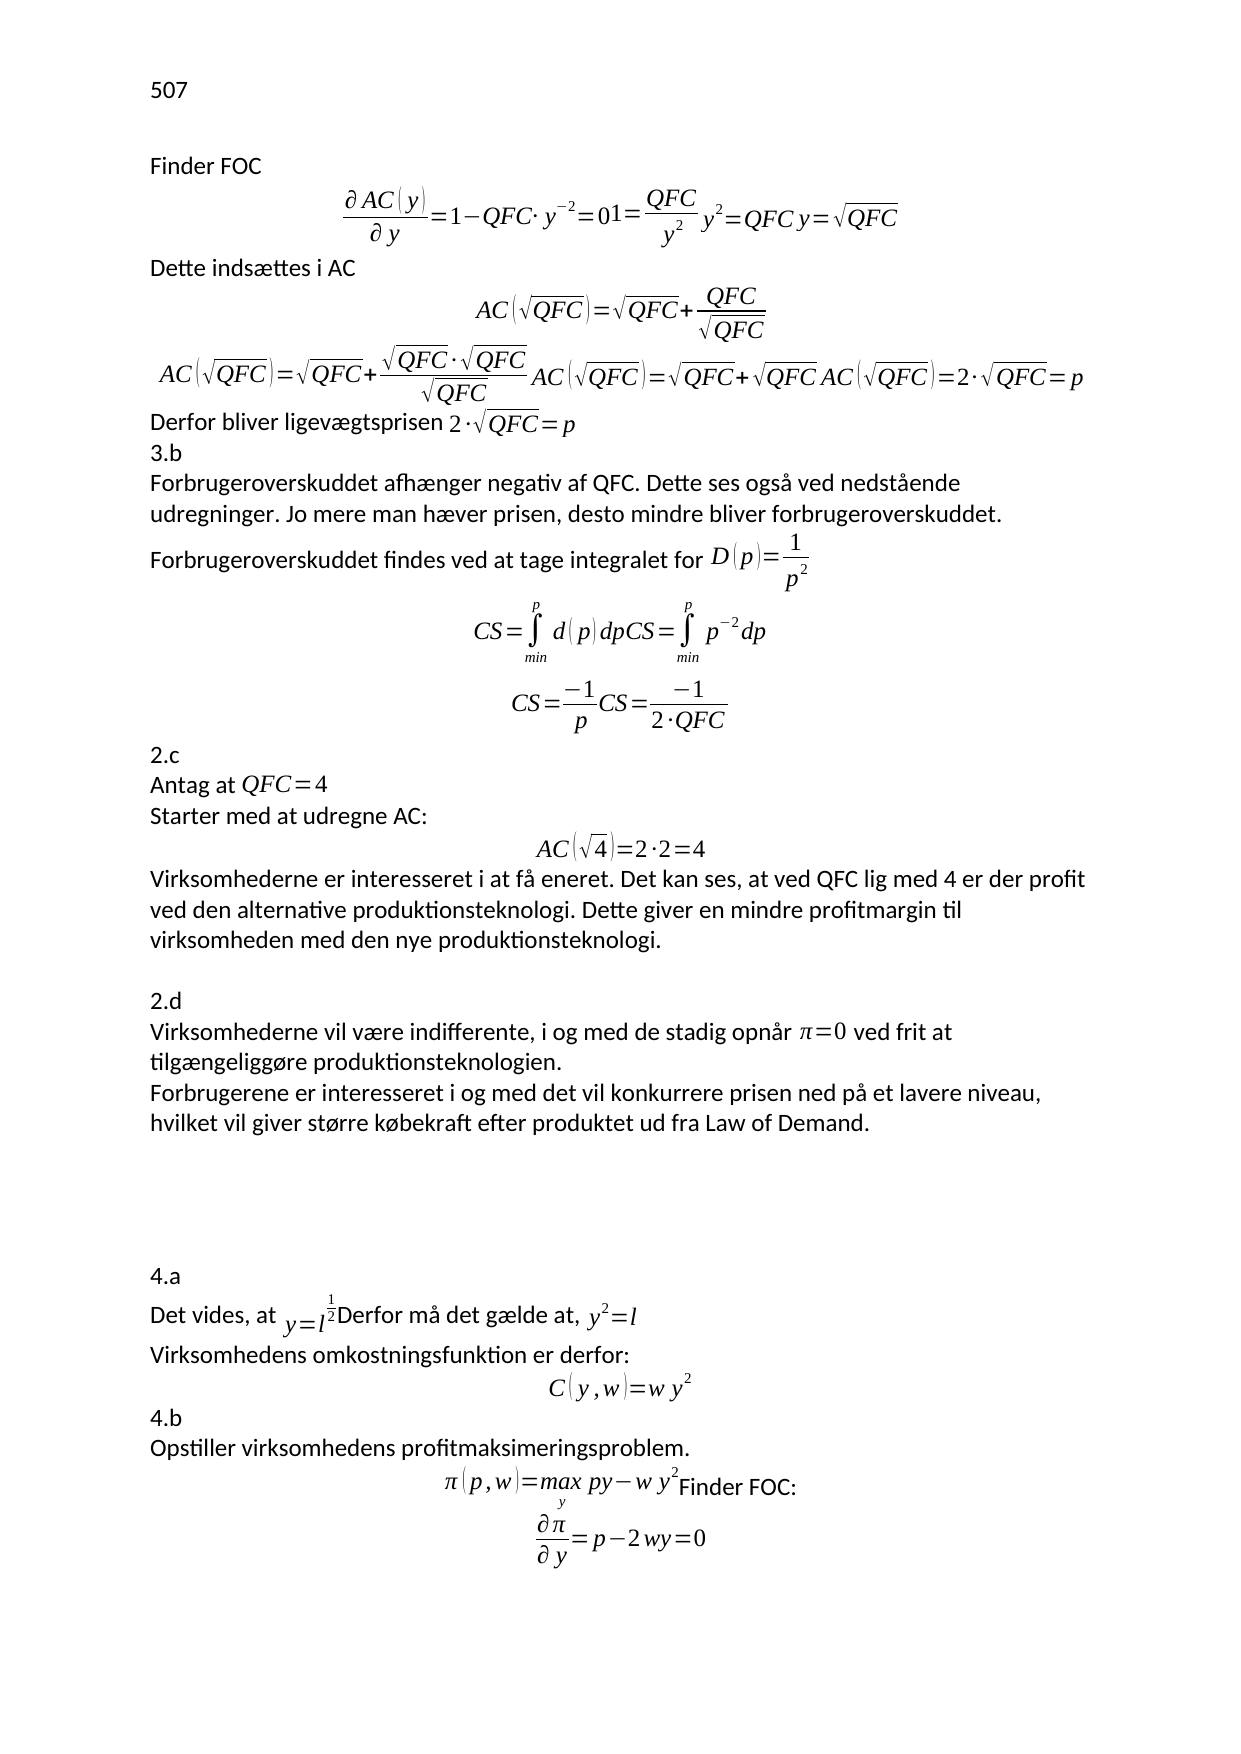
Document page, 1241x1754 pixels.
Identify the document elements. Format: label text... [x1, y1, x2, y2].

text Antag at [150, 769, 1090, 800]
text Virksomhedens omkostningsfunktion er derfor: [150, 1339, 1090, 1369]
text Virksomhederne er interesseret i at få eneret. Det kan ses, at ved QFC lig med 4 er der profit ved den alternative produktionsteknologi. Dette giver en mindre profitmargin til virksomheden med den nye produktionsteknologi. [150, 863, 1090, 955]
text Forbrugeroverskuddet afhænger negativ af QFC. Dette ses også ved nedstående udregninger. Jo mere man hæver prisen, desto mindre bliver forbrugeroverskuddet. [150, 468, 1090, 529]
text Finder FOC [150, 150, 1090, 181]
text 2.d [150, 986, 1090, 1016]
text 4.b [150, 1402, 1090, 1432]
text Starter med at udregne AC: [150, 800, 1090, 830]
text 2.c [150, 739, 1090, 769]
text Forbrugerene er interesseret i og med det vil konkurrere prisen ned på et lavere niveau, hvilket vil giver større købekraft efter produktet ud fra Law of Demand. [150, 1077, 1090, 1138]
text Virksomhederne vil være indifferente, i og med de stadig opnår ved frit at tilgængeliggøre produktionsteknologien. [150, 1016, 1090, 1077]
text 3.b [150, 437, 1090, 468]
text Forbrugeroverskuddet findes ved at tage integralet for [150, 529, 1090, 591]
text Det vides, at Derfor må det gælde at, [150, 1291, 1090, 1339]
text Dette indsættes i AC [150, 252, 1090, 282]
text 4.a [150, 1260, 1090, 1291]
text Derfor bliver ligevægtsprisen [150, 407, 1090, 437]
text Opstiller virksomhedens profitmaksimeringsproblem. [150, 1432, 1090, 1463]
text Finder FOC: [150, 1463, 1090, 1511]
